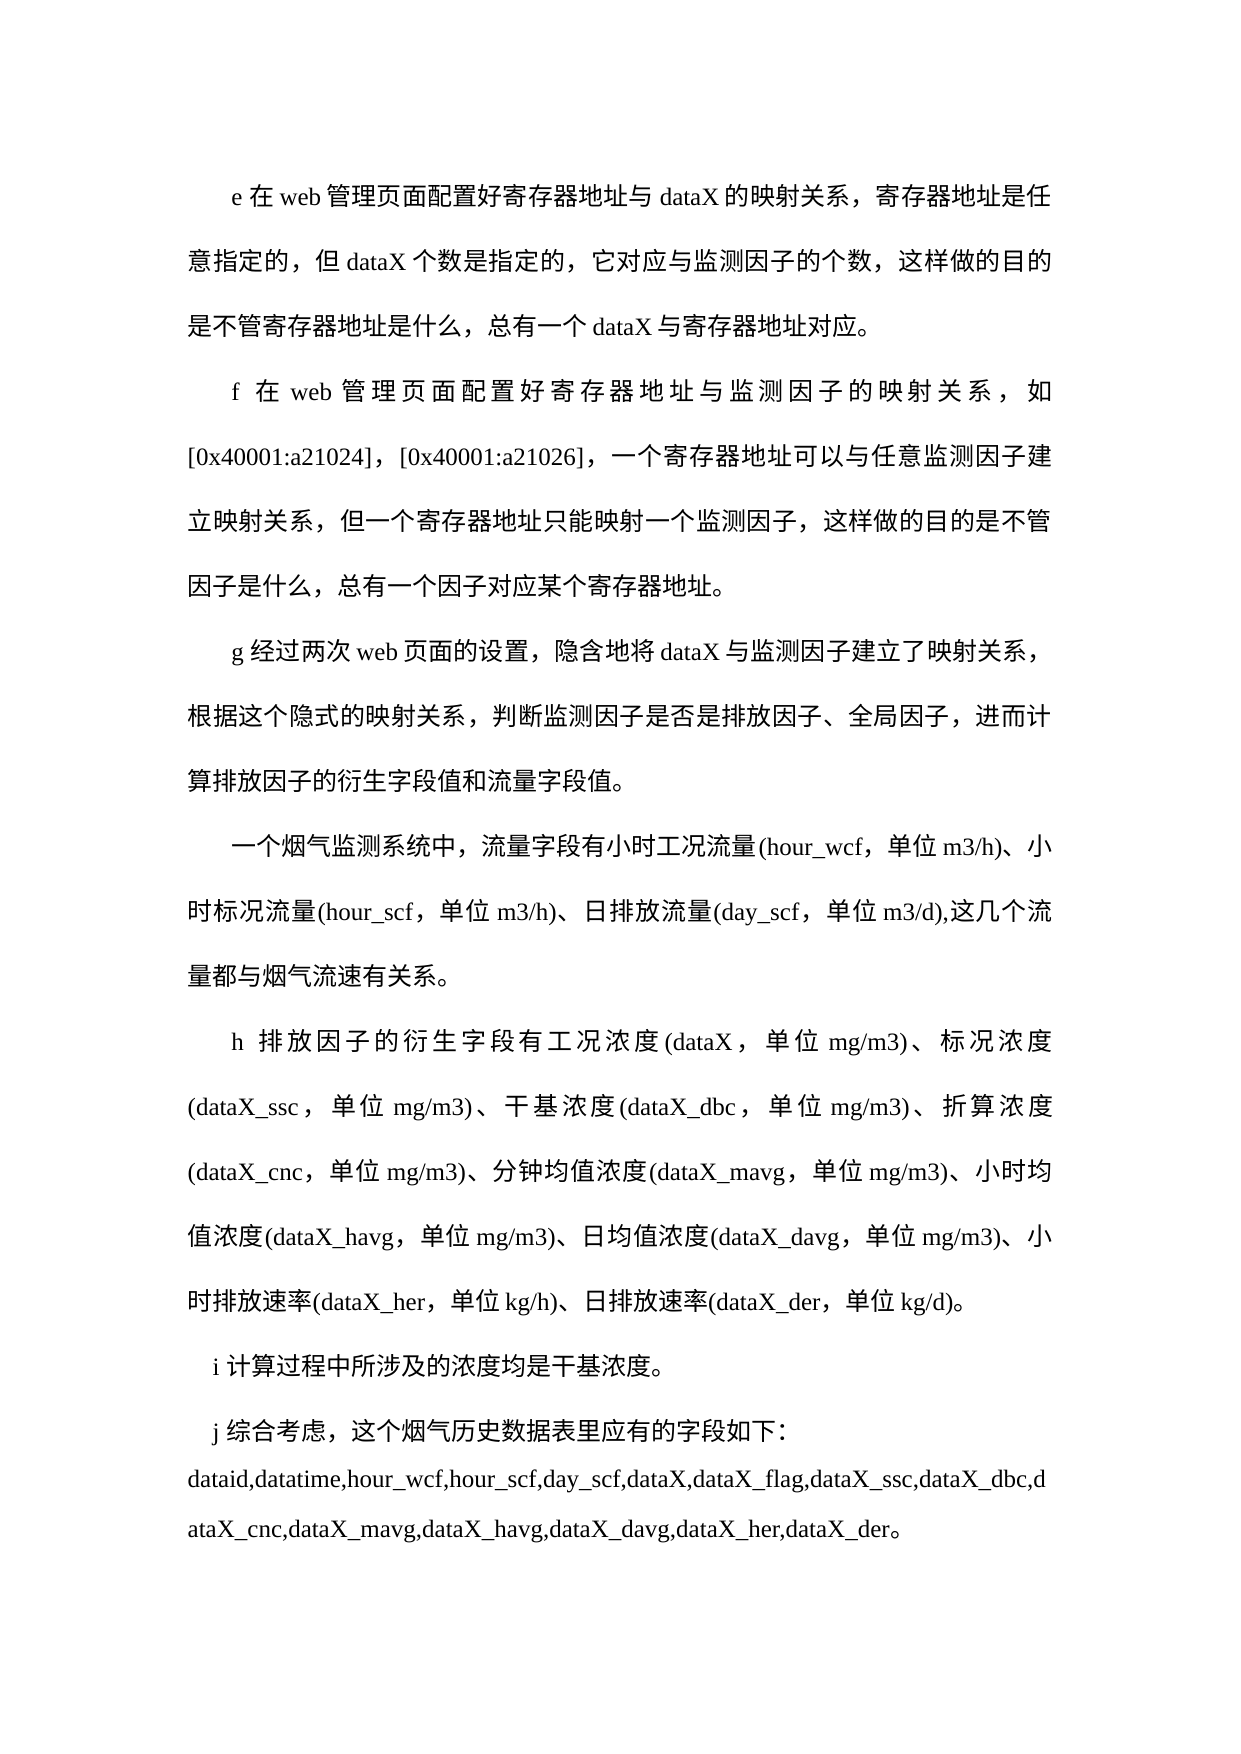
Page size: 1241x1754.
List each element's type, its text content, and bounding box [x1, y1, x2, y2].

text f 在web管理页面配置好寄存器地址与监测因子的映射关系，如[0x40001:a21024]，[0x40001:a21026]，一个寄存器地址可以与任意监测因子建立映射关系，但一个寄存器地址只能映射一个监测因子，这样做的目的是不管因子是什么，总有一个因子对应某个寄存器地址。 [187, 357, 1053, 617]
text e 在web管理页面配置好寄存器地址与dataX的映射关系，寄存器地址是任意指定的，但dataX个数是指定的，它对应与监测因子的个数，这样做的目的是不管寄存器地址是什么，总有一个dataX与寄存器地址对应。 [187, 162, 1053, 357]
text j 综合考虑，这个烟气历史数据表里应有的字段如下： [187, 1397, 1053, 1462]
text g 经过两次web页面的设置，隐含地将dataX与监测因子建立了映射关系，根据这个隐式的映射关系，判断监测因子是否是排放因子、全局因子，进而计算排放因子的衍生字段值和流量字段值。 [187, 617, 1053, 812]
text dataid,datatime,hour_wcf,hour_scf,day_scf,dataX,dataX_flag,dataX_ssc,dataX_dbc,dataX_cnc,dataX_mavg,dataX_havg,dataX_davg,dataX_her,dataX_der。 [187, 1462, 1053, 1559]
text h 排放因子的衍生字段有工况浓度(dataX，单位mg/m3)、标况浓度(dataX_ssc，单位mg/m3)、干基浓度(dataX_dbc，单位mg/m3)、折算浓度(dataX_cnc，单位mg/m3)、分钟均值浓度(dataX_mavg，单位mg/m3)、小时均值浓度(dataX_havg，单位mg/m3)、日均值浓度(dataX_davg，单位mg/m3)、小时排放速率(dataX_her，单位kg/h)、日排放速率(dataX_der，单位kg/d)。 [187, 1007, 1053, 1332]
text 一个烟气监测系统中，流量字段有小时工况流量(hour_wcf，单位m3/h)、小时标况流量(hour_scf，单位m3/h)、日排放流量(day_scf，单位m3/d),这几个流量都与烟气流速有关系。 [187, 812, 1053, 1007]
text i 计算过程中所涉及的浓度均是干基浓度。 [187, 1332, 1053, 1397]
